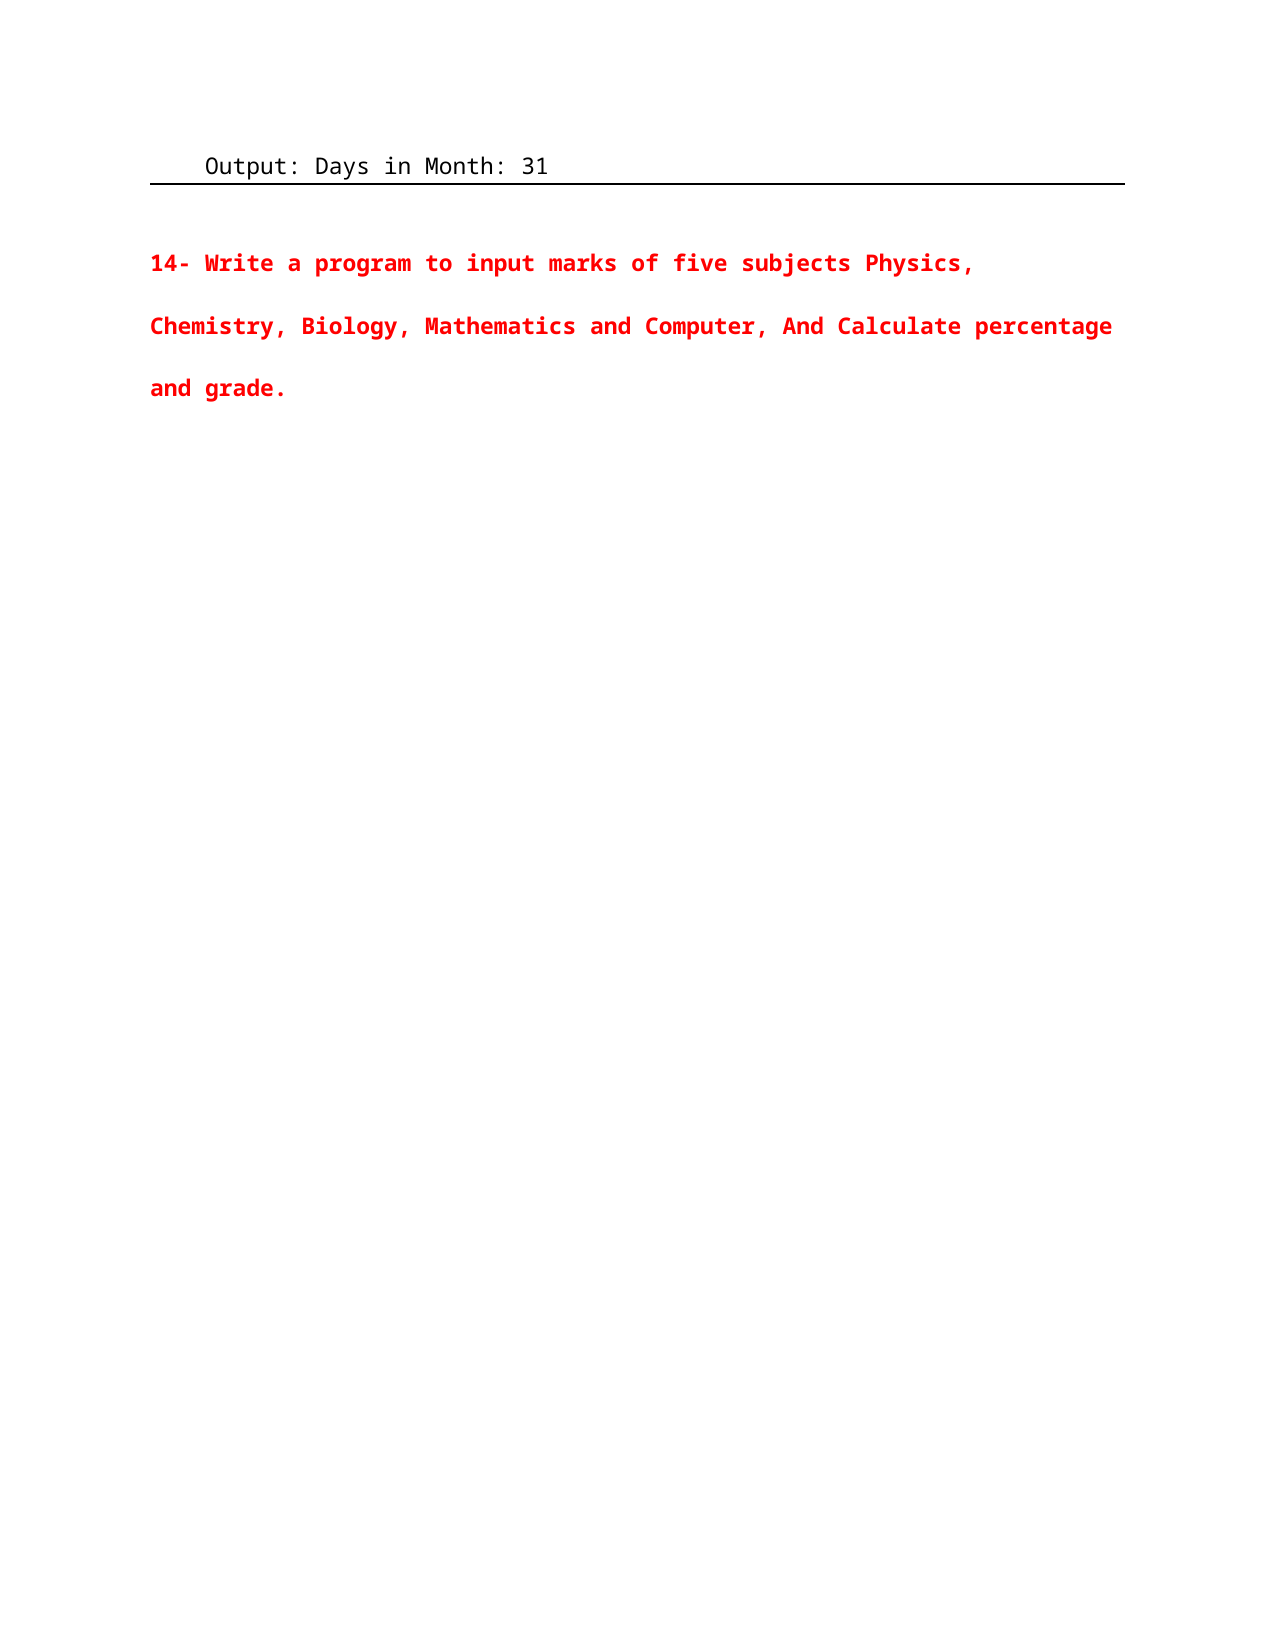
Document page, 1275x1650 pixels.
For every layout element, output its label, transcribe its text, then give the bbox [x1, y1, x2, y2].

text 14- Write a program to input marks of five subjects Physics, Chemistry, Biology, Mathematics and Computer, And Calculate percentage and grade. [150, 247, 1125, 404]
text Output: Days in Month: 31 [150, 150, 1125, 183]
